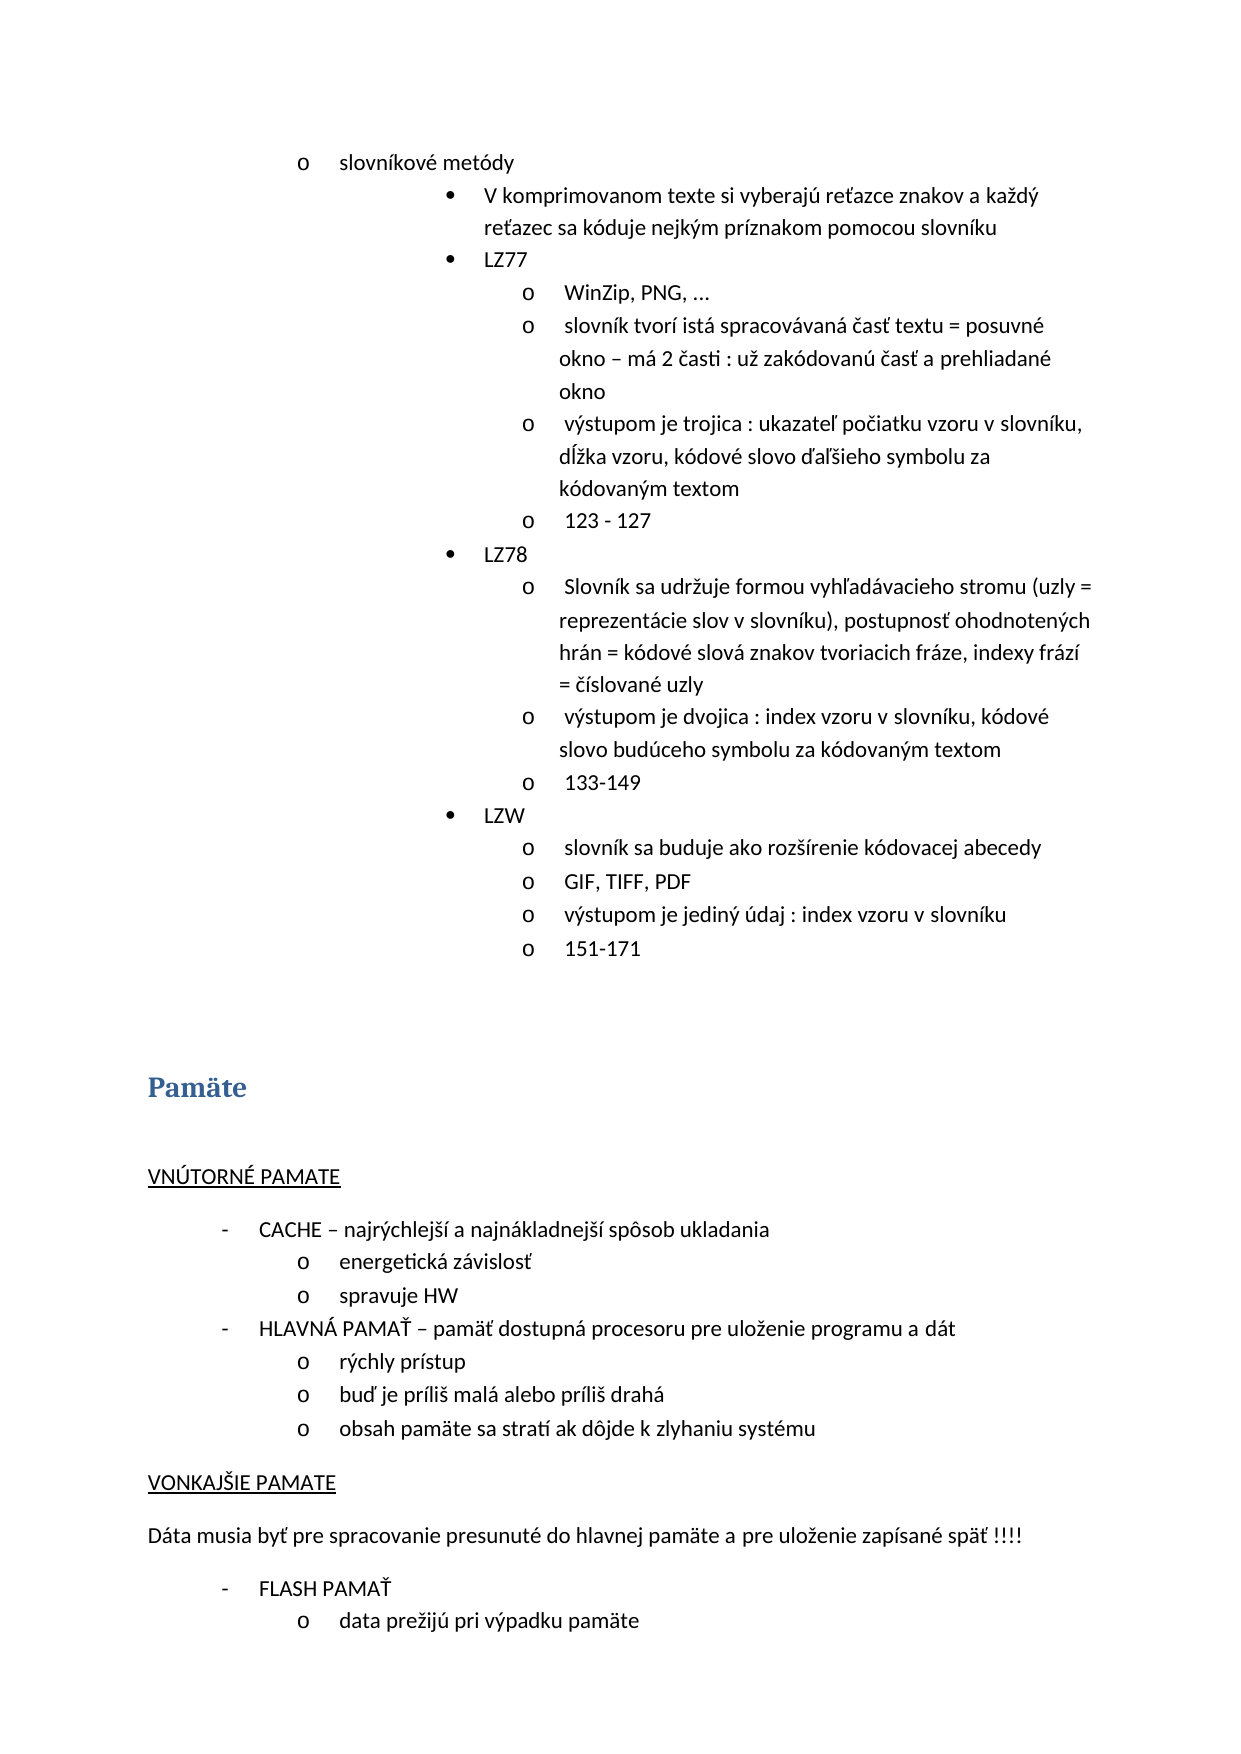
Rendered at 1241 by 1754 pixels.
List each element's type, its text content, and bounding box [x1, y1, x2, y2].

list rýchly prístup [296, 1347, 1093, 1376]
subtitle Pamäte [148, 1071, 1093, 1104]
list LZ78 [446, 540, 1093, 568]
list 133-149 [521, 768, 1093, 797]
list slovníkové metódy [296, 148, 1093, 177]
list slovník sa buduje ako rozšírenie kódovacej abecedy [521, 833, 1093, 863]
text VONKAJŠIE PAMATE [148, 1468, 1093, 1496]
text Dáta musia byť pre spracovanie presunuté do hlavnej pamäte a pre uloženie zapísané späť !!!! [148, 1521, 1093, 1549]
list HLAVNÁ PAMAŤ – pamäť dostupná procesoru pre uloženie programu a dát [221, 1314, 1093, 1343]
list LZW [446, 801, 1093, 829]
list FLASH PAMAŤ [221, 1574, 1093, 1602]
list výstupom je trojica : ukazateľ počiatku vzoru v slovníku, dĺžka vzoru, kódové slovo ďaľšieho symbolu za kódovaným textom [521, 409, 1093, 502]
text VNÚTORNÉ PAMATE [148, 1162, 1093, 1190]
list 123 - 127 [521, 507, 1093, 536]
list WinZip, PNG, ... [521, 278, 1093, 307]
list výstupom je jediný údaj : index vzoru v slovníku [521, 901, 1093, 930]
list data prežijú pri výpadku pamäte [296, 1606, 1093, 1636]
list V komprimovanom texte si vyberajú reťazce znakov a každý reťazec sa kóduje nejkým príznakom pomocou slovníku [446, 181, 1093, 241]
list GIF, TIFF, PDF [521, 867, 1093, 896]
list obsah pamäte sa stratí ak dôjde k zlyhaniu systému [296, 1414, 1093, 1443]
list buď je príliš malá alebo príliš drahá [296, 1380, 1093, 1409]
list LZ77 [446, 246, 1093, 273]
list výstupom je dvojica : index vzoru v slovníku, kódové slovo budúceho symbolu za kódovaným textom [521, 702, 1093, 764]
list spravuje HW [296, 1281, 1093, 1310]
list CACHE – najrýchlejší a najnákladnejší spôsob ukladania [221, 1215, 1093, 1243]
list 151-171 [521, 934, 1093, 963]
list slovník tvorí istá spracovávaná časť textu = posuvné okno – má 2 časti : už zakódovanú časť a prehliadané okno [521, 311, 1093, 405]
list energetická závislosť [296, 1247, 1093, 1277]
list Slovník sa udržuje formou vyhľadávacieho stromu (uzly = reprezentácie slov v slovníku), postupnosť ohodnotených hrán = kódové slová znakov tvoriacich fráze, indexy frází = číslované uzly [521, 572, 1093, 698]
